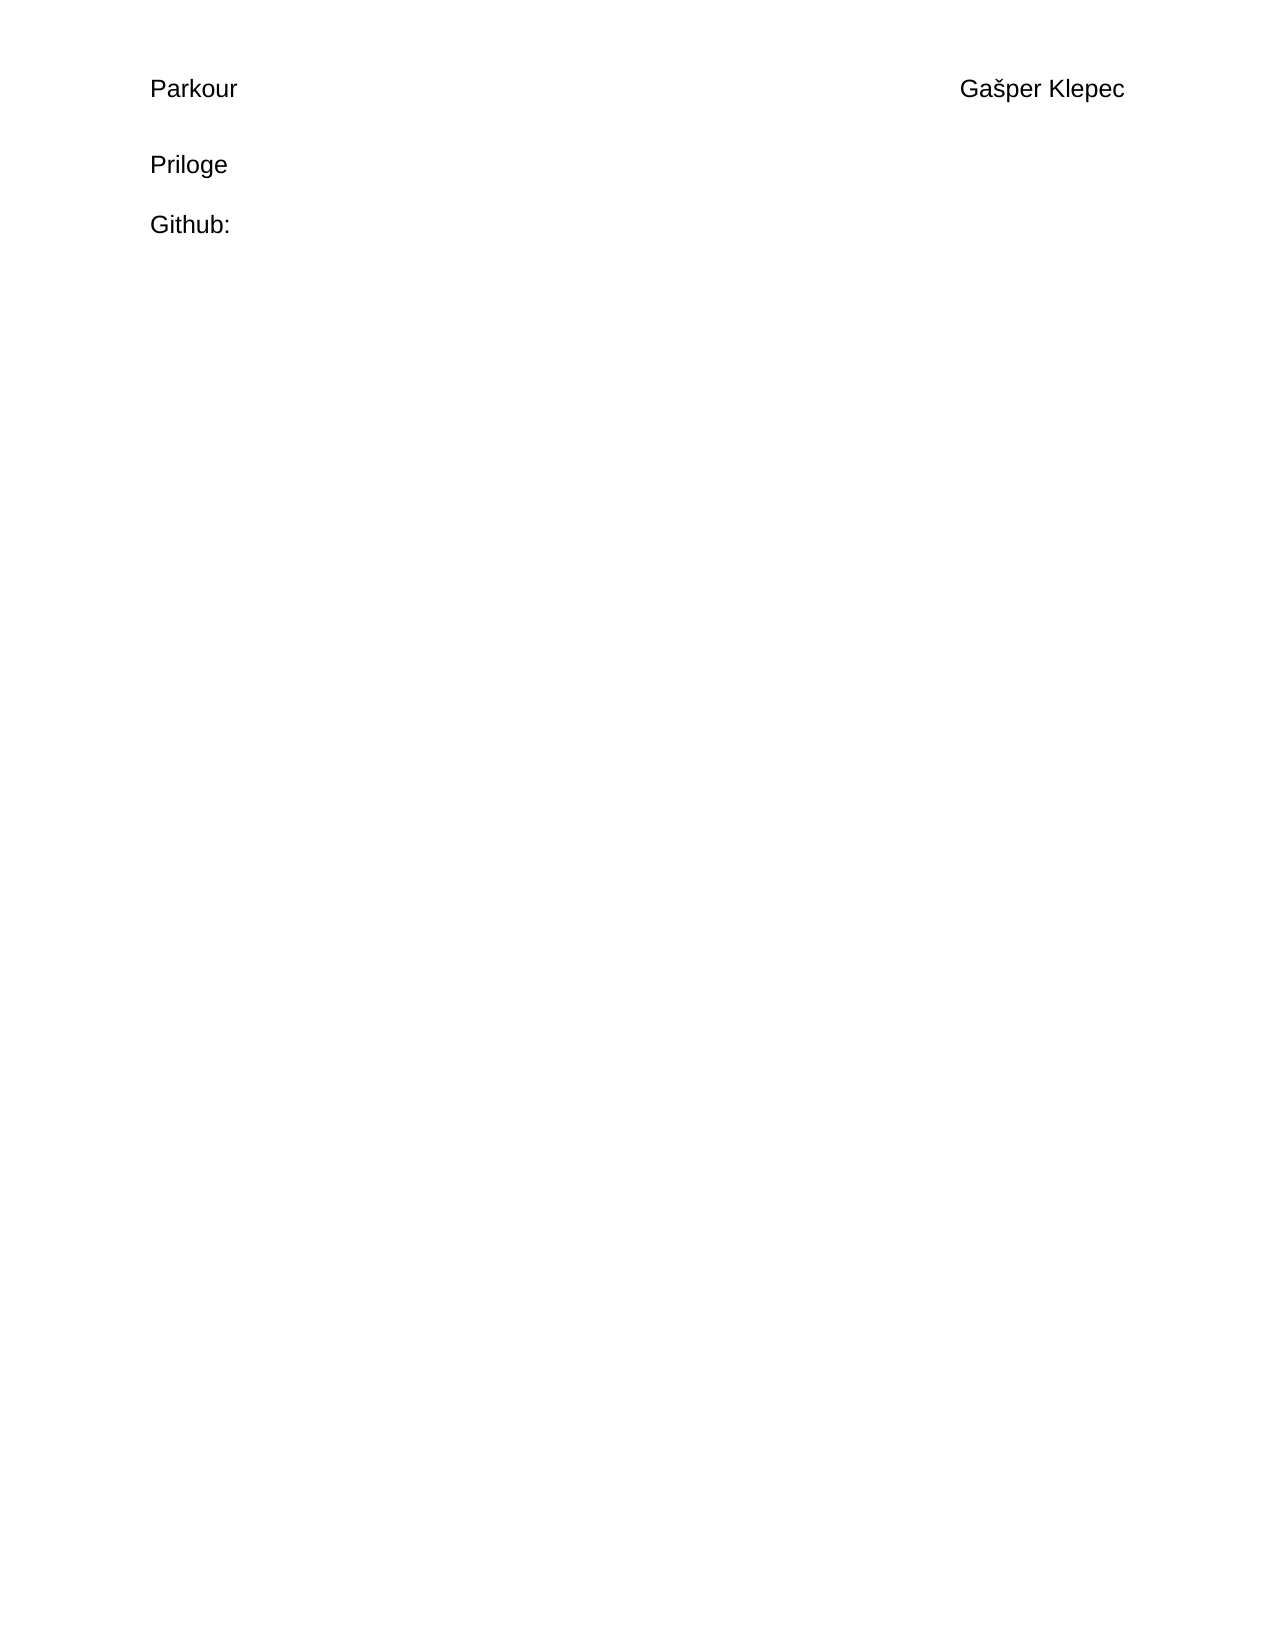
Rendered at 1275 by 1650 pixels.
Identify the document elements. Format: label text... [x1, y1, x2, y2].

text Priloge [150, 150, 1125, 179]
text Github: [150, 210, 1125, 238]
